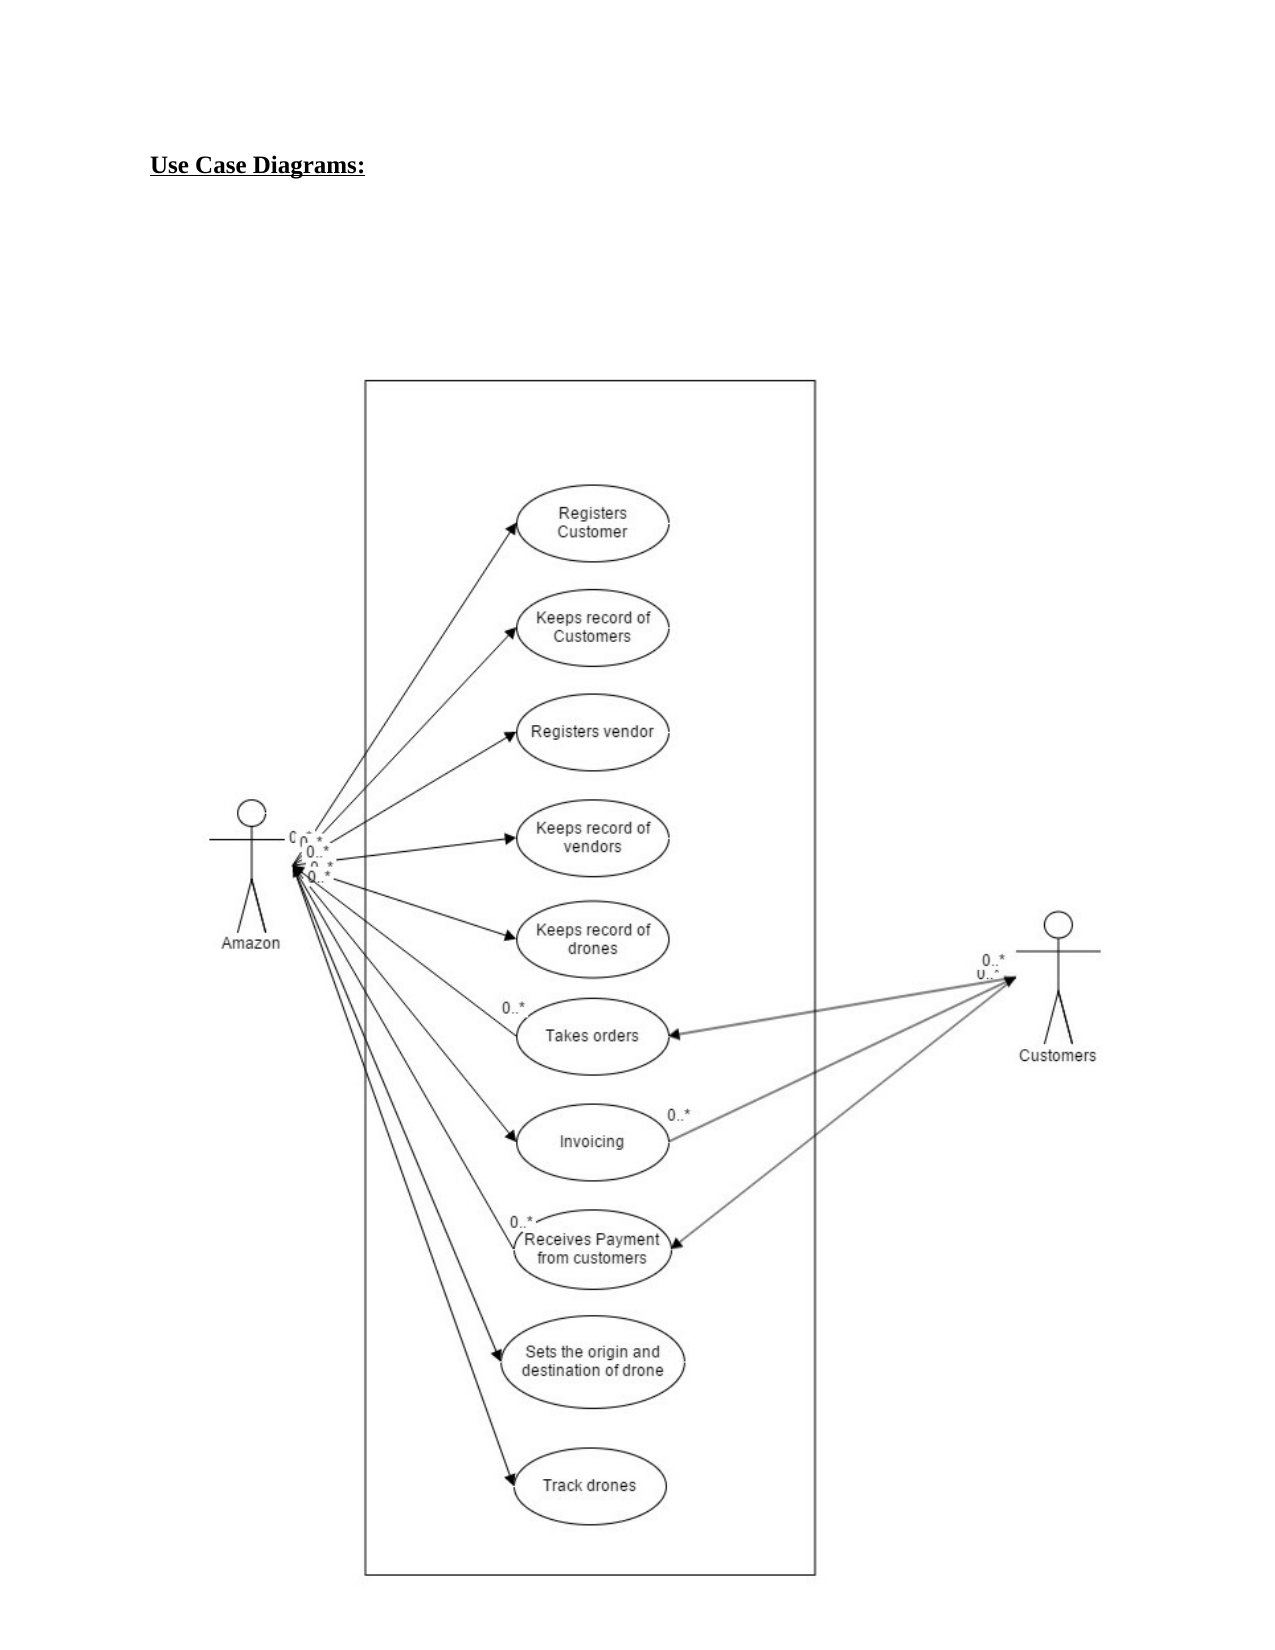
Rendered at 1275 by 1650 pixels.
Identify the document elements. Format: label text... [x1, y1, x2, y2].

text Use Case Diagrams: [150, 150, 1125, 179]
picture [150, 274, 1122, 1596]
